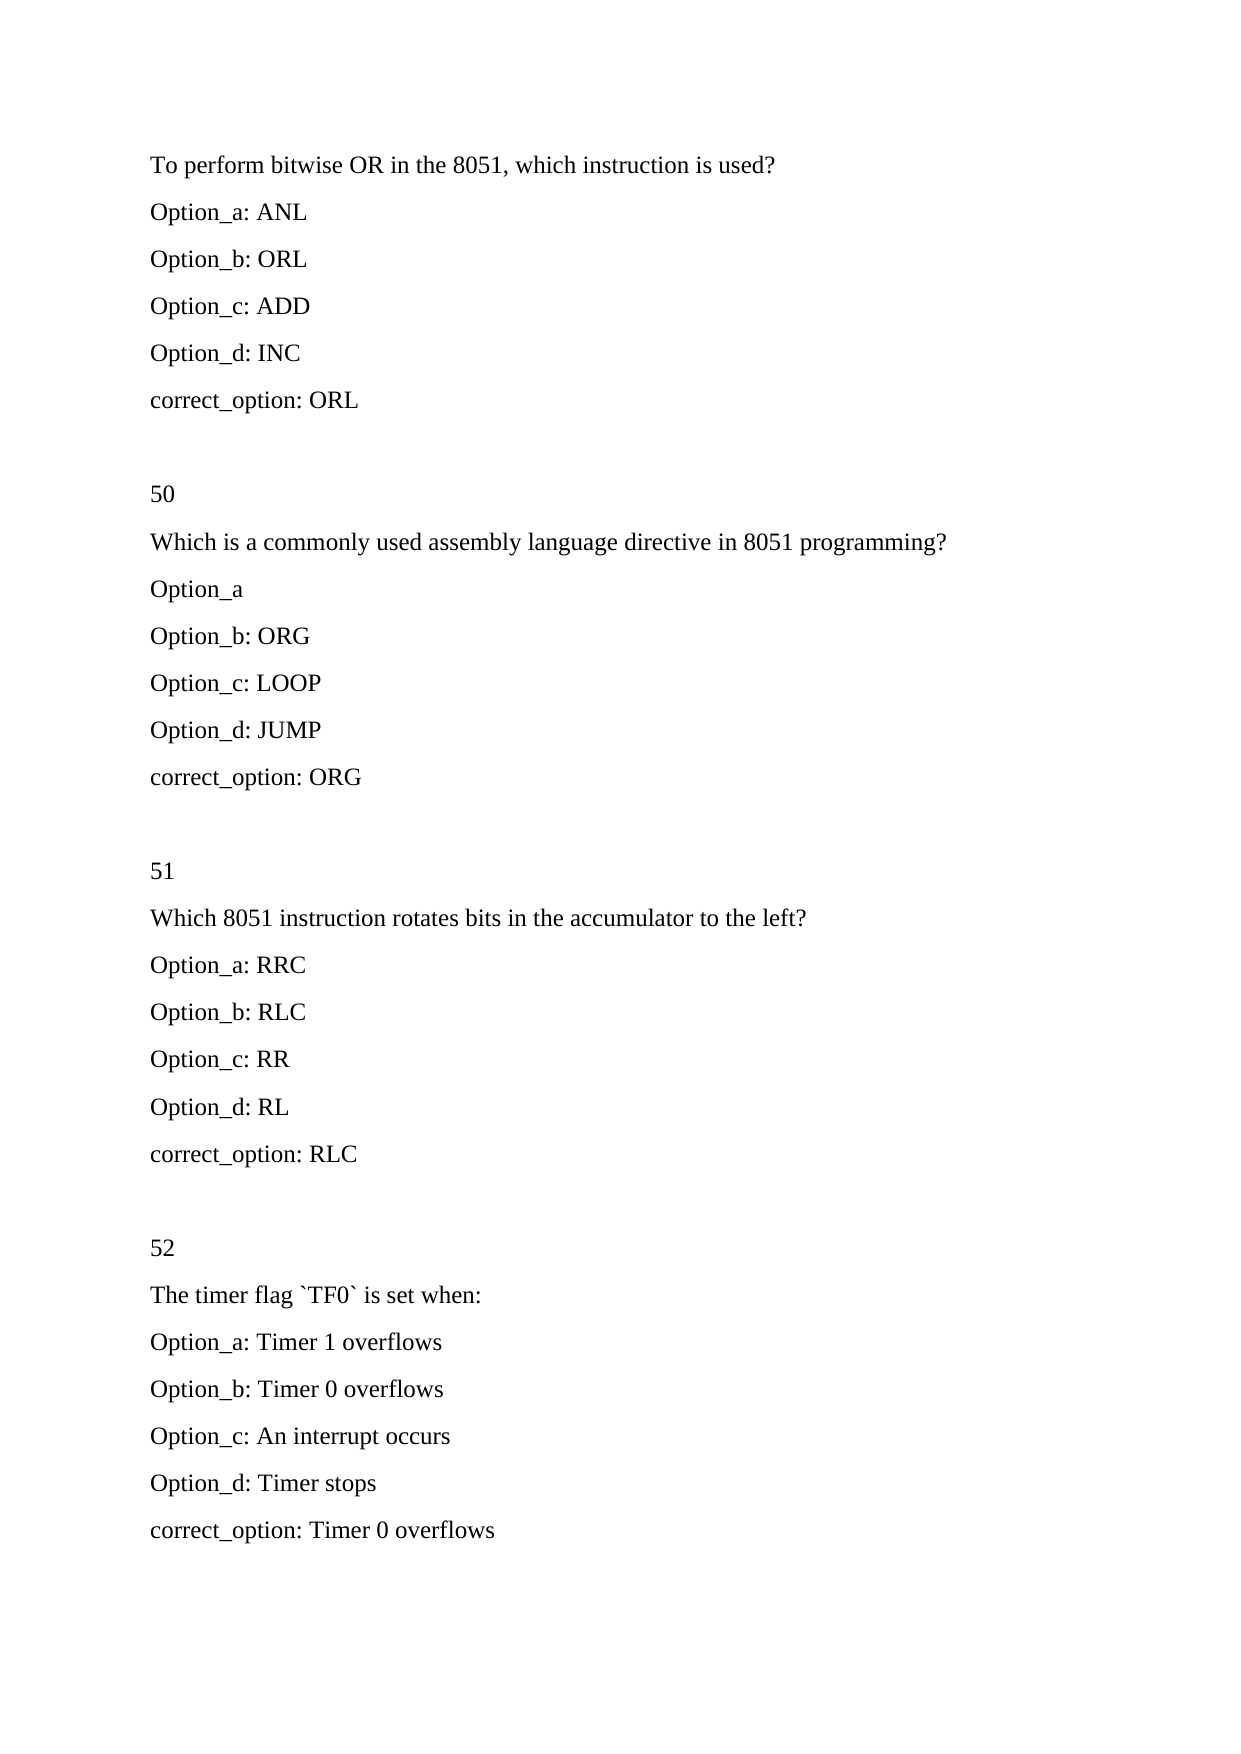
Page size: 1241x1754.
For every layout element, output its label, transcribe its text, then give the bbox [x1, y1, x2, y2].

text 52 [150, 1233, 1090, 1262]
text Option_b: RLC [150, 997, 1090, 1026]
text Option_d: Timer stops [150, 1468, 1090, 1497]
text Option_a: ANL [150, 197, 1090, 226]
text Option_a: RRC [150, 950, 1090, 979]
text Option_c: LOOP [150, 668, 1090, 697]
text The timer flag `TF0` is set when: [150, 1280, 1090, 1309]
text correct_option: RLC [150, 1139, 1090, 1167]
text Option_c: ADD [150, 291, 1090, 320]
text 51 [150, 856, 1090, 885]
text correct_option: ORL [150, 385, 1090, 414]
text Option_c: RR [150, 1044, 1090, 1073]
text correct_option: ORG [150, 762, 1090, 791]
text Option_d: JUMP [150, 715, 1090, 744]
text 50 [150, 479, 1090, 508]
text Option_d: INC [150, 338, 1090, 367]
text Option_b: ORG [150, 621, 1090, 649]
text Option_a: Timer 1 overflows [150, 1327, 1090, 1356]
text Option_c: An interrupt occurs [150, 1421, 1090, 1450]
text Which 8051 instruction rotates bits in the accumulator to the left? [150, 903, 1090, 932]
text Which is a commonly used assembly language directive in 8051 programming? [150, 527, 1090, 555]
text Option_b: ORL [150, 244, 1090, 273]
text Option_d: RL [150, 1092, 1090, 1120]
text correct_option: Timer 0 overflows [150, 1515, 1090, 1544]
text Option_b: Timer 0 overflows [150, 1374, 1090, 1403]
text To perform bitwise OR in the 8051, which instruction is used? [150, 150, 1090, 179]
text Option_a [150, 574, 1090, 602]
